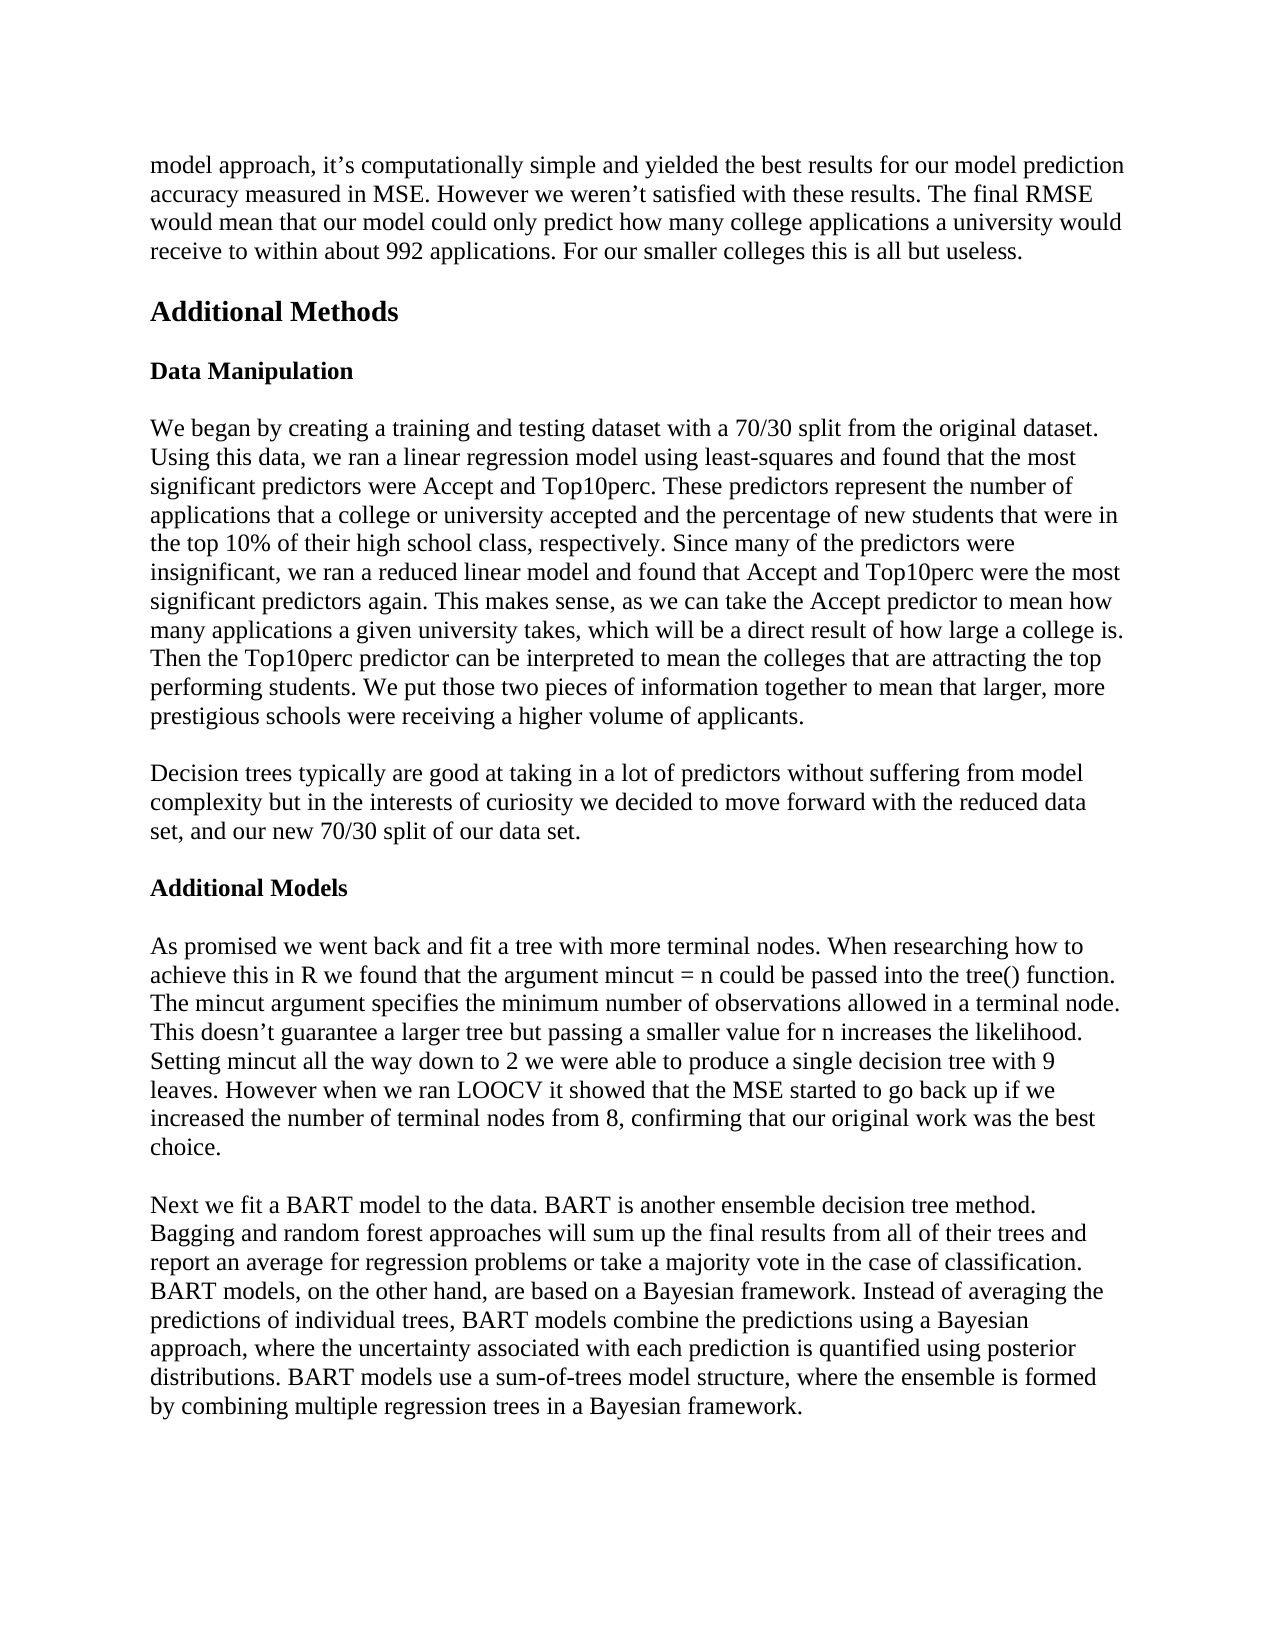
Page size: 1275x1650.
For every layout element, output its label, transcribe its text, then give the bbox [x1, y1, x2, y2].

text Data Manipulation [150, 356, 1125, 385]
text Additional Methods [150, 294, 1125, 327]
text Next we fit a BART model to the data. BART is another ensemble decision tree method. Bagging and random forest approaches will sum up the final results from all of their trees and report an average for regression problems or take a majority vote in the case of classification. BART models, on the other hand, are based on a Bayesian framework. Instead of averaging the predictions of individual trees, BART models combine the predictions using a Bayesian approach, where the uncertainty associated with each prediction is quantified using posterior distributions. BART models use a sum-of-trees model structure, where the ensemble is formed by combining multiple regression trees in a Bayesian framework. [150, 1190, 1125, 1420]
text We began by creating a training and testing dataset with a 70/30 split from the original dataset. Using this data, we ran a linear regression model using least-squares and found that the most significant predictors were Accept and Top10perc. These predictors represent the number of applications that a college or university accepted and the percentage of new students that were in the top 10% of their high school class, respectively. Since many of the predictors were insignificant, we ran a reduced linear model and found that Accept and Top10perc were the most significant predictors again. This makes sense, as we can take the Accept predictor to mean how many applications a given university takes, which will be a direct result of how large a college is. Then the Top10perc predictor can be interpreted to mean the colleges that are attracting the top performing students. We put those two pieces of information together to mean that larger, more prestigious schools were receiving a higher volume of applicants. [150, 413, 1125, 730]
text Decision trees typically are good at taking in a lot of predictors without suffering from model complexity but in the interests of curiosity we decided to move forward with the reduced data set, and our new 70/30 split of our data set. [150, 758, 1125, 845]
text As promised we went back and fit a tree with more terminal nodes. When researching how to achieve this in R we found that the argument mincut = n could be passed into the tree() function. The mincut argument specifies the minimum number of observations allowed in a terminal node. This doesn’t guarantee a larger tree but passing a smaller value for n increases the likelihood. Setting mincut all the way down to 2 we were able to produce a single decision tree with 9 leaves. However when we ran LOOCV it showed that the MSE started to go back up if we increased the number of terminal nodes from 8, confirming that our original work was the best choice. [150, 931, 1125, 1161]
text Additional Models [150, 873, 1125, 902]
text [150, 150, 1125, 265]
